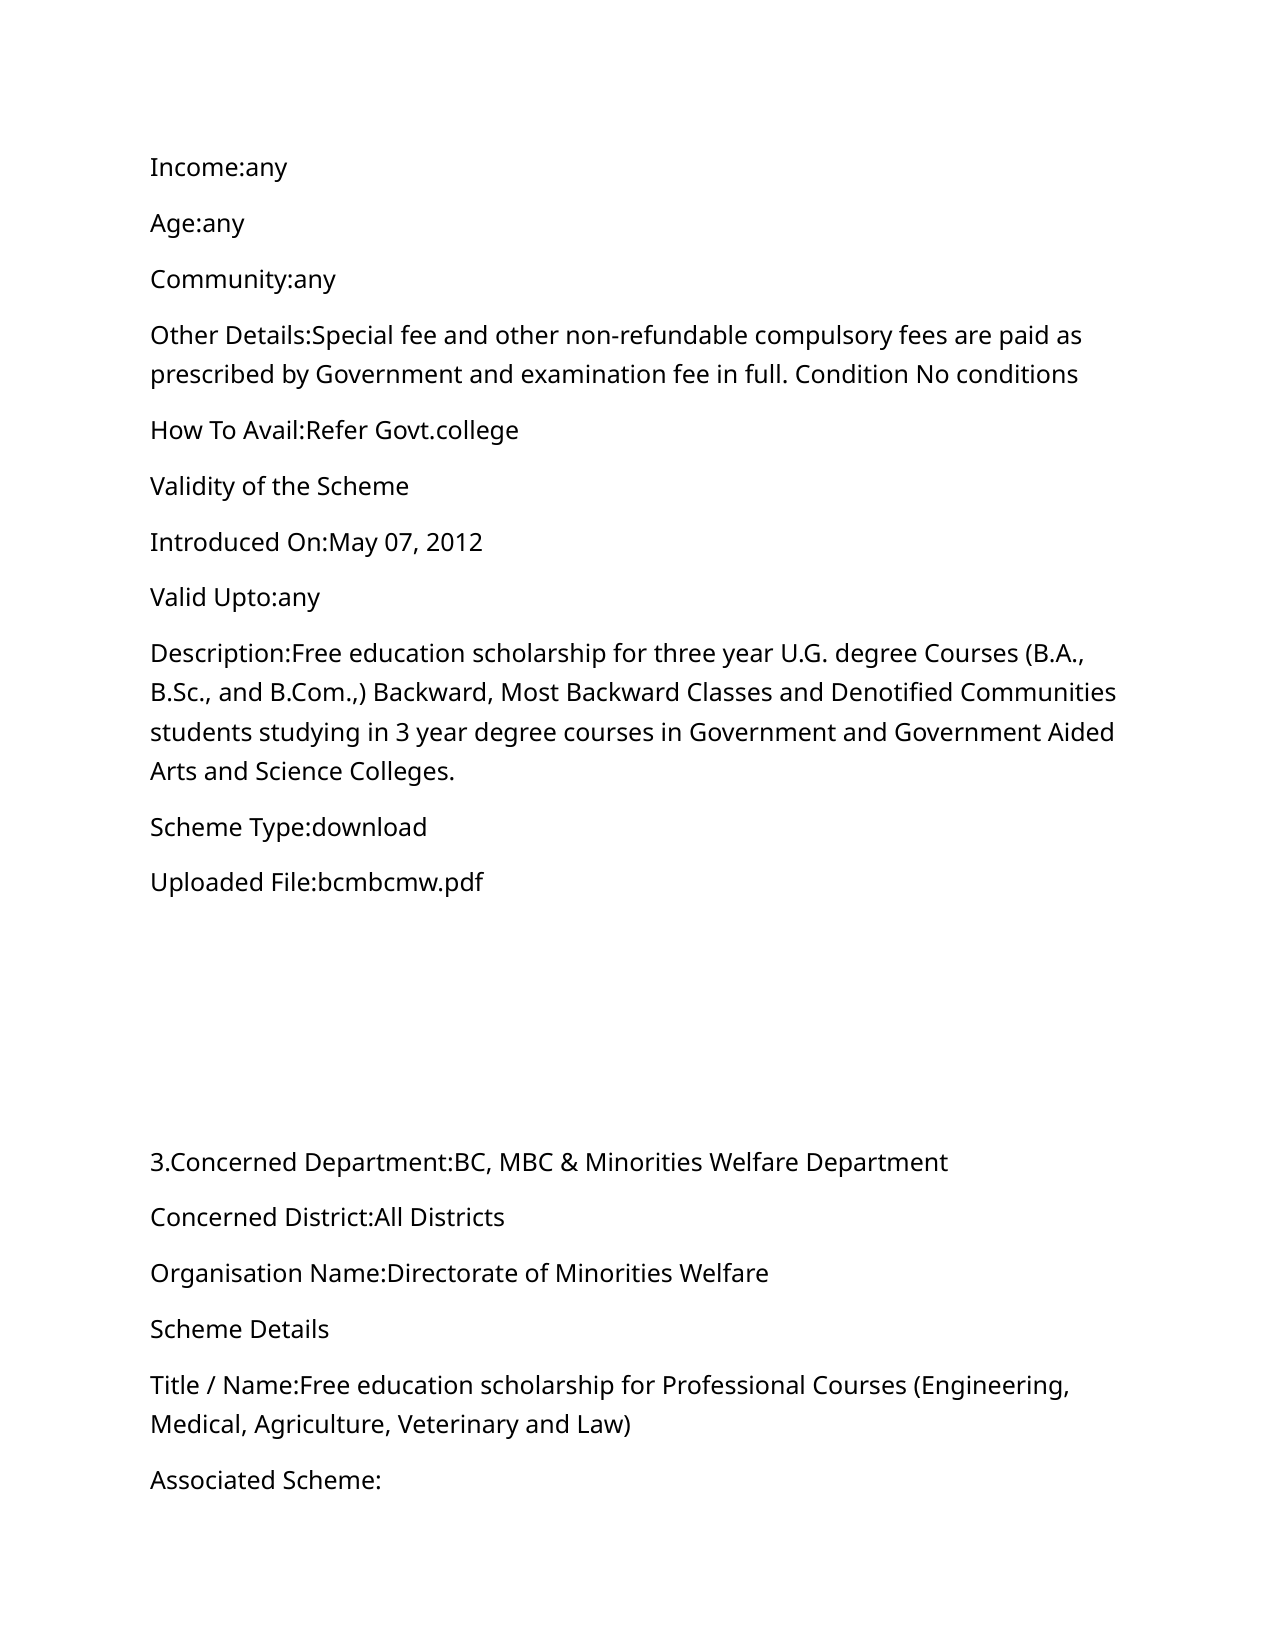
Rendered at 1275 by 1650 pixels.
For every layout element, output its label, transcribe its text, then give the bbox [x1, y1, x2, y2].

text Age:any [150, 206, 1125, 240]
text 3.Concerned Department:BC, MBC & Minorities Welfare Department [150, 1144, 1125, 1178]
text Title / Name:Free education scholarship for Professional Courses (Engineering, Medical, Agriculture, Veterinary and Law) [150, 1367, 1125, 1441]
text Scheme Type:download [150, 809, 1125, 843]
text Associated Scheme: [150, 1462, 1125, 1497]
text Introduced On:May 07, 2012 [150, 524, 1125, 558]
text Income:any [150, 150, 1125, 184]
text Community:any [150, 262, 1125, 296]
text Organisation Name:Directorate of Minorities Welfare [150, 1256, 1125, 1290]
text Uploaded File:bcmbcmw.pdf [150, 865, 1125, 899]
text Scheme Details [150, 1312, 1125, 1346]
text Valid Upto:any [150, 580, 1125, 614]
text Concerned District:All Districts [150, 1200, 1125, 1234]
text Description:Free education scholarship for three year U.G. degree Courses (B.A., B.Sc., and B.Com.,) Backward, Most Backward Classes and Denotified Communities students studying in 3 year degree courses in Government and Government Aided Arts and Science Colleges. [150, 636, 1125, 787]
text Validity of the Scheme [150, 468, 1125, 502]
text Other Details:Special fee and other non-refundable compulsory fees are paid as prescribed by Government and examination fee in full. Condition No conditions [150, 317, 1125, 391]
text How To Avail:Refer Govt.college [150, 412, 1125, 447]
